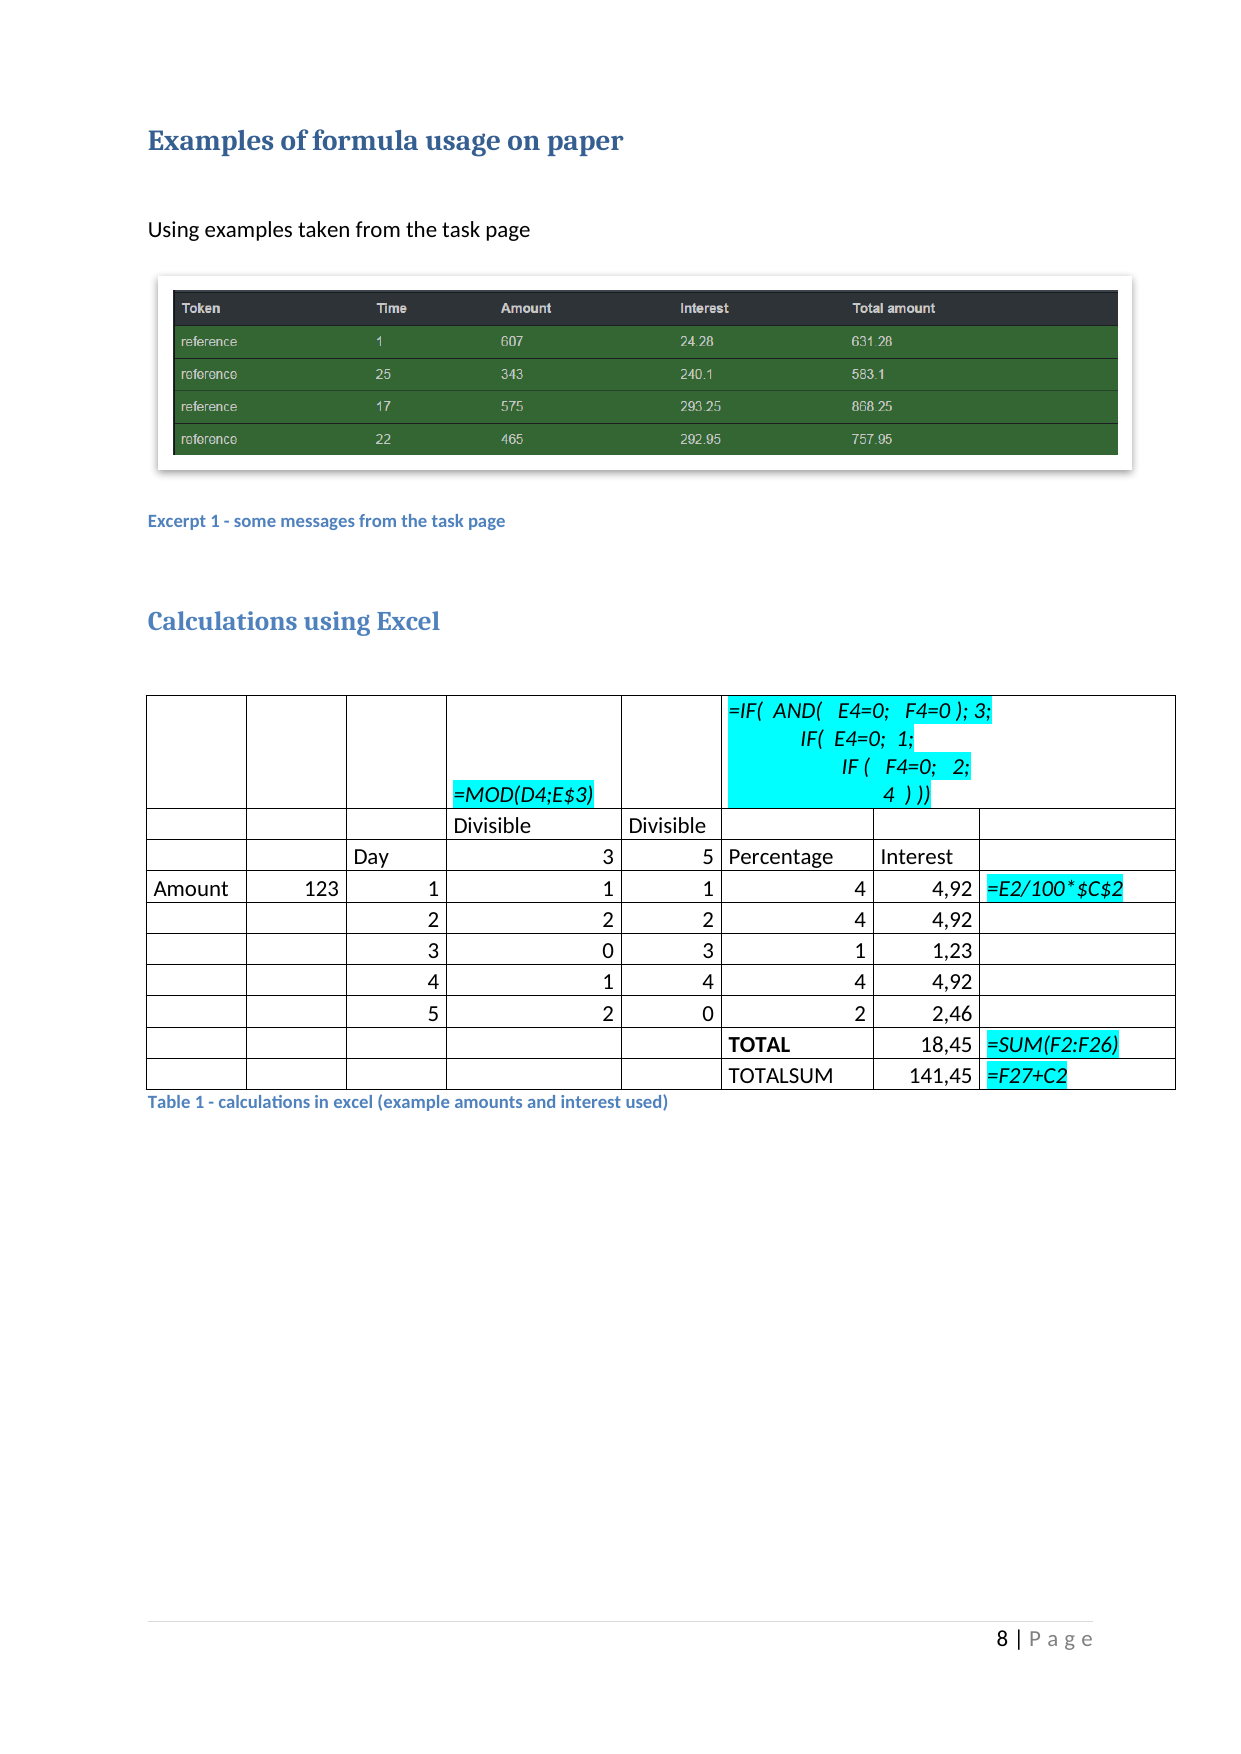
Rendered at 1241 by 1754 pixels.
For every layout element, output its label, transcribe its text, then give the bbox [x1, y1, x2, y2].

table_cell 1 [447, 871, 621, 902]
table_cell 2 [447, 903, 621, 933]
table_cell Divisible [622, 809, 721, 839]
table_cell Interest [874, 840, 979, 870]
table_cell 4 [347, 965, 446, 995]
table_cell 4 [722, 965, 873, 995]
table_cell 3 [347, 934, 446, 964]
table_cell 2 [447, 996, 621, 1027]
table_cell [347, 1028, 446, 1058]
table_cell 4,92 [874, 871, 979, 902]
table_cell [147, 1059, 246, 1089]
table_cell [147, 840, 246, 870]
table_cell [247, 903, 346, 933]
table_cell 2,46 [874, 996, 979, 1027]
table_cell 1 [622, 871, 721, 902]
table_cell 141,45 [874, 1059, 979, 1089]
table_cell [622, 1059, 721, 1089]
table_cell [247, 1059, 346, 1089]
subtitle Calculations using Excel [148, 606, 1093, 637]
table_cell [247, 996, 346, 1027]
table_cell [447, 1059, 621, 1089]
table_cell 3 [622, 934, 721, 964]
table_cell Amount [147, 871, 246, 902]
table_cell 1,23 [874, 934, 979, 964]
table_cell 0 [622, 996, 721, 1027]
table_cell 3 [447, 840, 621, 870]
table_cell [447, 1028, 621, 1058]
table_cell [247, 934, 346, 964]
table_cell [874, 809, 979, 839]
text Using examples taken from the task page [148, 215, 1093, 243]
table_cell [147, 1028, 246, 1058]
table_cell 5 [622, 840, 721, 870]
table_cell [980, 903, 1175, 933]
table_cell 4 [722, 871, 873, 902]
table_cell [247, 965, 346, 995]
table_cell [347, 809, 446, 839]
table_cell 4,92 [874, 965, 979, 995]
table_header [247, 696, 346, 808]
table_cell Day [347, 840, 446, 870]
table_header =MOD(D4;E$3) [447, 696, 621, 808]
table_cell 123 [247, 871, 346, 902]
table_cell 1 [347, 871, 446, 902]
table_cell TOTAL [722, 1028, 873, 1058]
table_cell 2 [622, 903, 721, 933]
table_cell 4 [622, 965, 721, 995]
table_cell 1 [722, 934, 873, 964]
picture [173, 290, 1118, 455]
table_cell [722, 809, 873, 839]
table_cell [147, 809, 246, 839]
table_cell =SUM(F2:F26) [980, 1028, 1175, 1058]
table_cell Divisible [447, 809, 621, 839]
table_cell 18,45 [874, 1028, 979, 1058]
table_cell [347, 1059, 446, 1089]
table_cell [147, 934, 246, 964]
table_cell =E2/100*$C$2 [980, 871, 1175, 902]
table_cell 4,92 [874, 903, 979, 933]
table_cell [147, 996, 246, 1027]
table_cell [622, 1028, 721, 1058]
table_cell TOTALSUM [722, 1059, 873, 1089]
table_cell 5 [347, 996, 446, 1027]
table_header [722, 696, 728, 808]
table_cell [980, 996, 1175, 1027]
table_header [347, 696, 446, 808]
table_cell [147, 903, 246, 933]
table_cell 2 [722, 996, 873, 1027]
table_cell [980, 965, 1175, 995]
table_cell [980, 934, 1175, 964]
table_cell 1 [447, 965, 621, 995]
table_header [147, 696, 246, 808]
table_cell 0 [447, 934, 621, 964]
table_cell [247, 809, 346, 839]
table_cell [147, 965, 246, 995]
table_cell =F27+C2 [980, 1059, 1175, 1089]
table_cell 4 [722, 903, 873, 933]
table_cell [247, 1028, 346, 1058]
table_header [622, 696, 721, 808]
table_cell [980, 840, 1175, 870]
table_cell [247, 840, 346, 870]
table_cell [980, 809, 1175, 839]
table_cell 2 [347, 903, 446, 933]
table_header =IF( AND( E4=0; F4=0 ); 3; IF( E4=0; 1; IF ( F4=0; 2; 4 ) )) [914, 696, 1175, 808]
table_cell Percentage [722, 840, 873, 870]
subtitle Examples of formula usage on paper [148, 124, 1093, 157]
